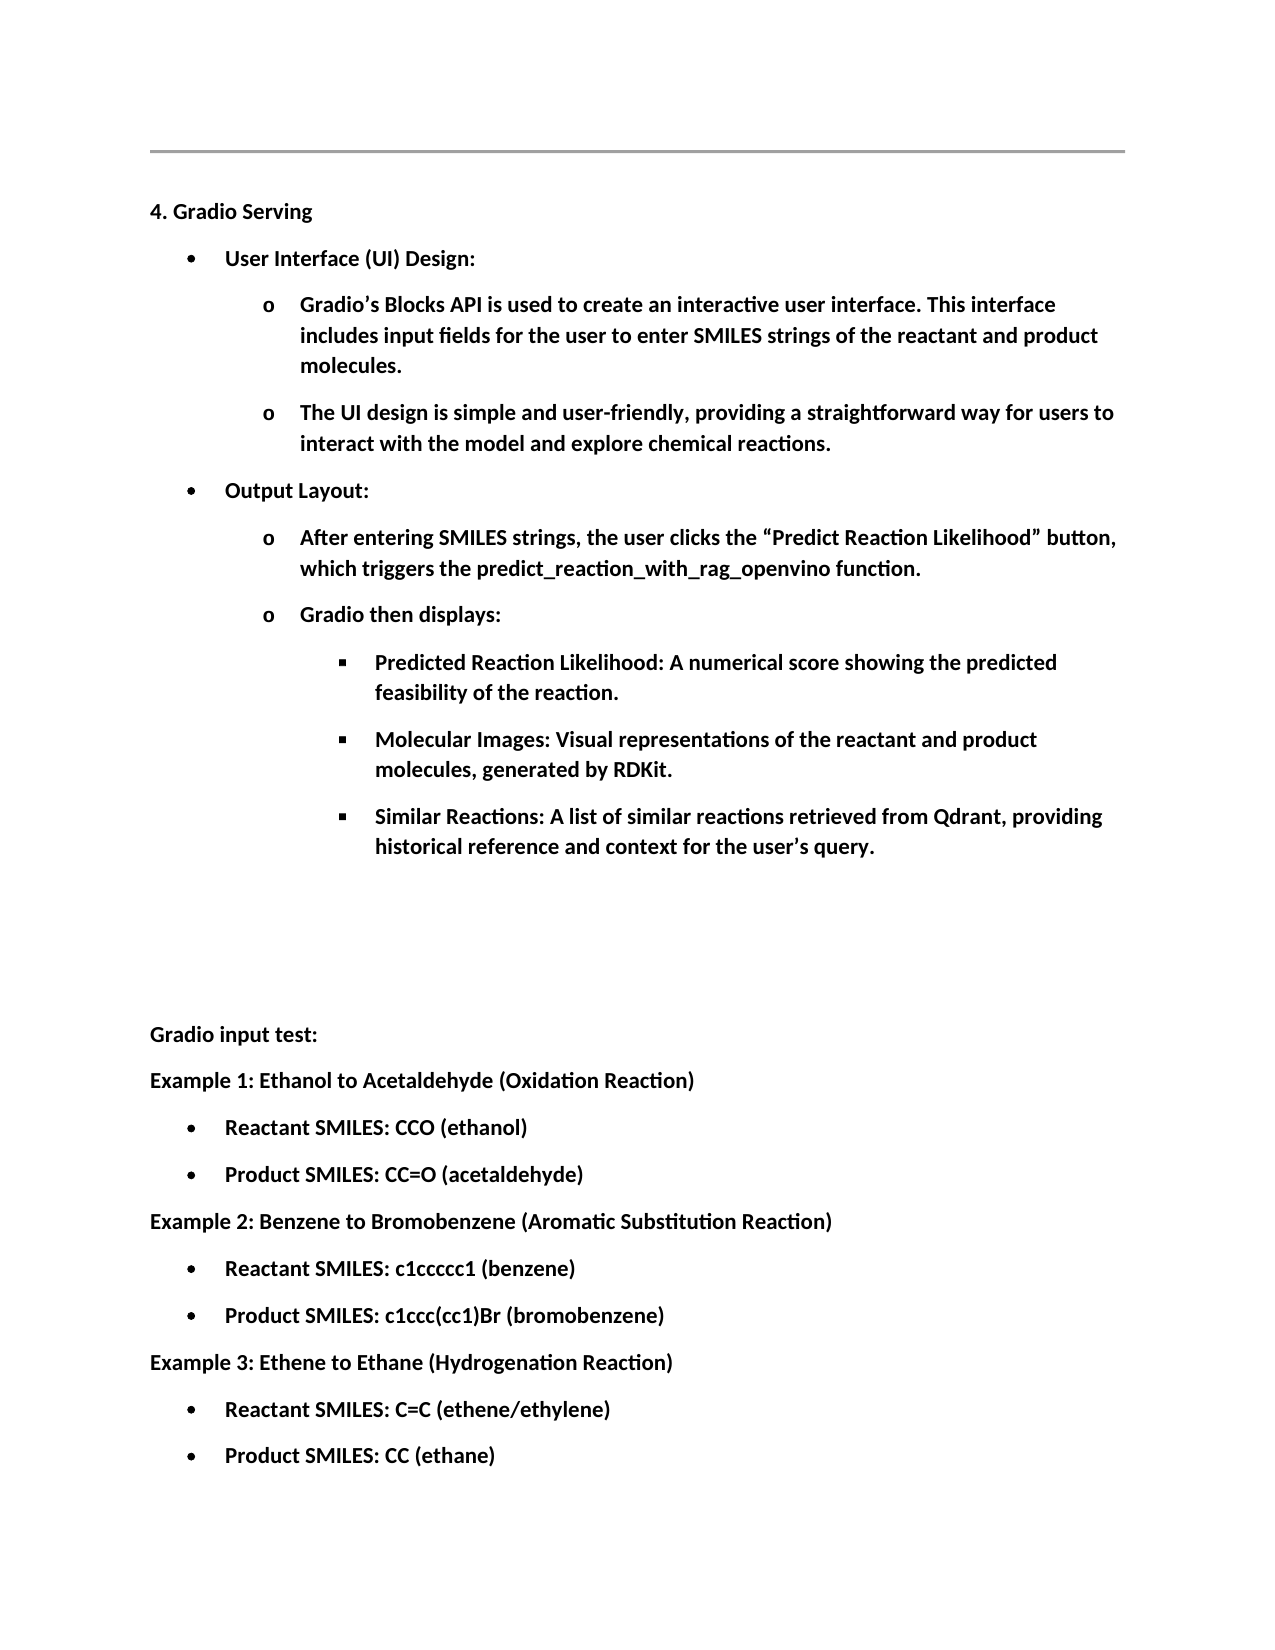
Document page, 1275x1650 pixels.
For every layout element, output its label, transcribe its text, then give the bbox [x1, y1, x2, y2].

list Molecular Images: Visual representations of the reactant and product molecules, generated by RDKit. [337, 725, 1125, 783]
list Product SMILES: CC (ethane) [187, 1442, 1125, 1470]
list Similar Reactions: A list of similar reactions retrieved from Qdrant, providing historical reference and context for the user’s query. [337, 802, 1125, 860]
list Product SMILES: c1ccc(cc1)Br (bromobenzene) [187, 1301, 1125, 1329]
list After entering SMILES strings, the user clicks the “Predict Reaction Likelihood” button, which triggers the predict_reaction_with_rag_openvino function. [262, 523, 1125, 582]
list Reactant SMILES: c1ccccc1 (benzene) [187, 1254, 1125, 1282]
text 4. Gradio Serving [150, 197, 1125, 225]
list Product SMILES: CC=O (acetaldehyde) [187, 1160, 1125, 1188]
list Output Layout: [187, 476, 1125, 504]
text Example 1: Ethanol to Acetaldehyde (Oxidation Reaction) [150, 1067, 1125, 1095]
list User Interface (UI) Design: [187, 244, 1125, 272]
list Gradio then displays: [262, 601, 1125, 629]
list Reactant SMILES: C=C (ethene/ethylene) [187, 1395, 1125, 1423]
text Example 3: Ethene to Ethane (Hydrogenation Reaction) [150, 1348, 1125, 1376]
list Predicted Reaction Likelihood: A numerical score showing the predicted feasibility of the reaction. [337, 648, 1125, 706]
list Gradio’s Blocks API is used to create an interactive user interface. This interface includes input fields for the user to enter SMILES strings of the reactant and product molecules. [262, 291, 1125, 379]
list The UI design is simple and user-friendly, providing a straightforward way for users to interact with the model and explore chemical reactions. [262, 398, 1125, 457]
text Example 2: Benzene to Bromobenzene (Aromatic Substitution Reaction) [150, 1207, 1125, 1235]
list Reactant SMILES: CCO (ethanol) [187, 1113, 1125, 1142]
text Gradio input test: [150, 1020, 1125, 1048]
